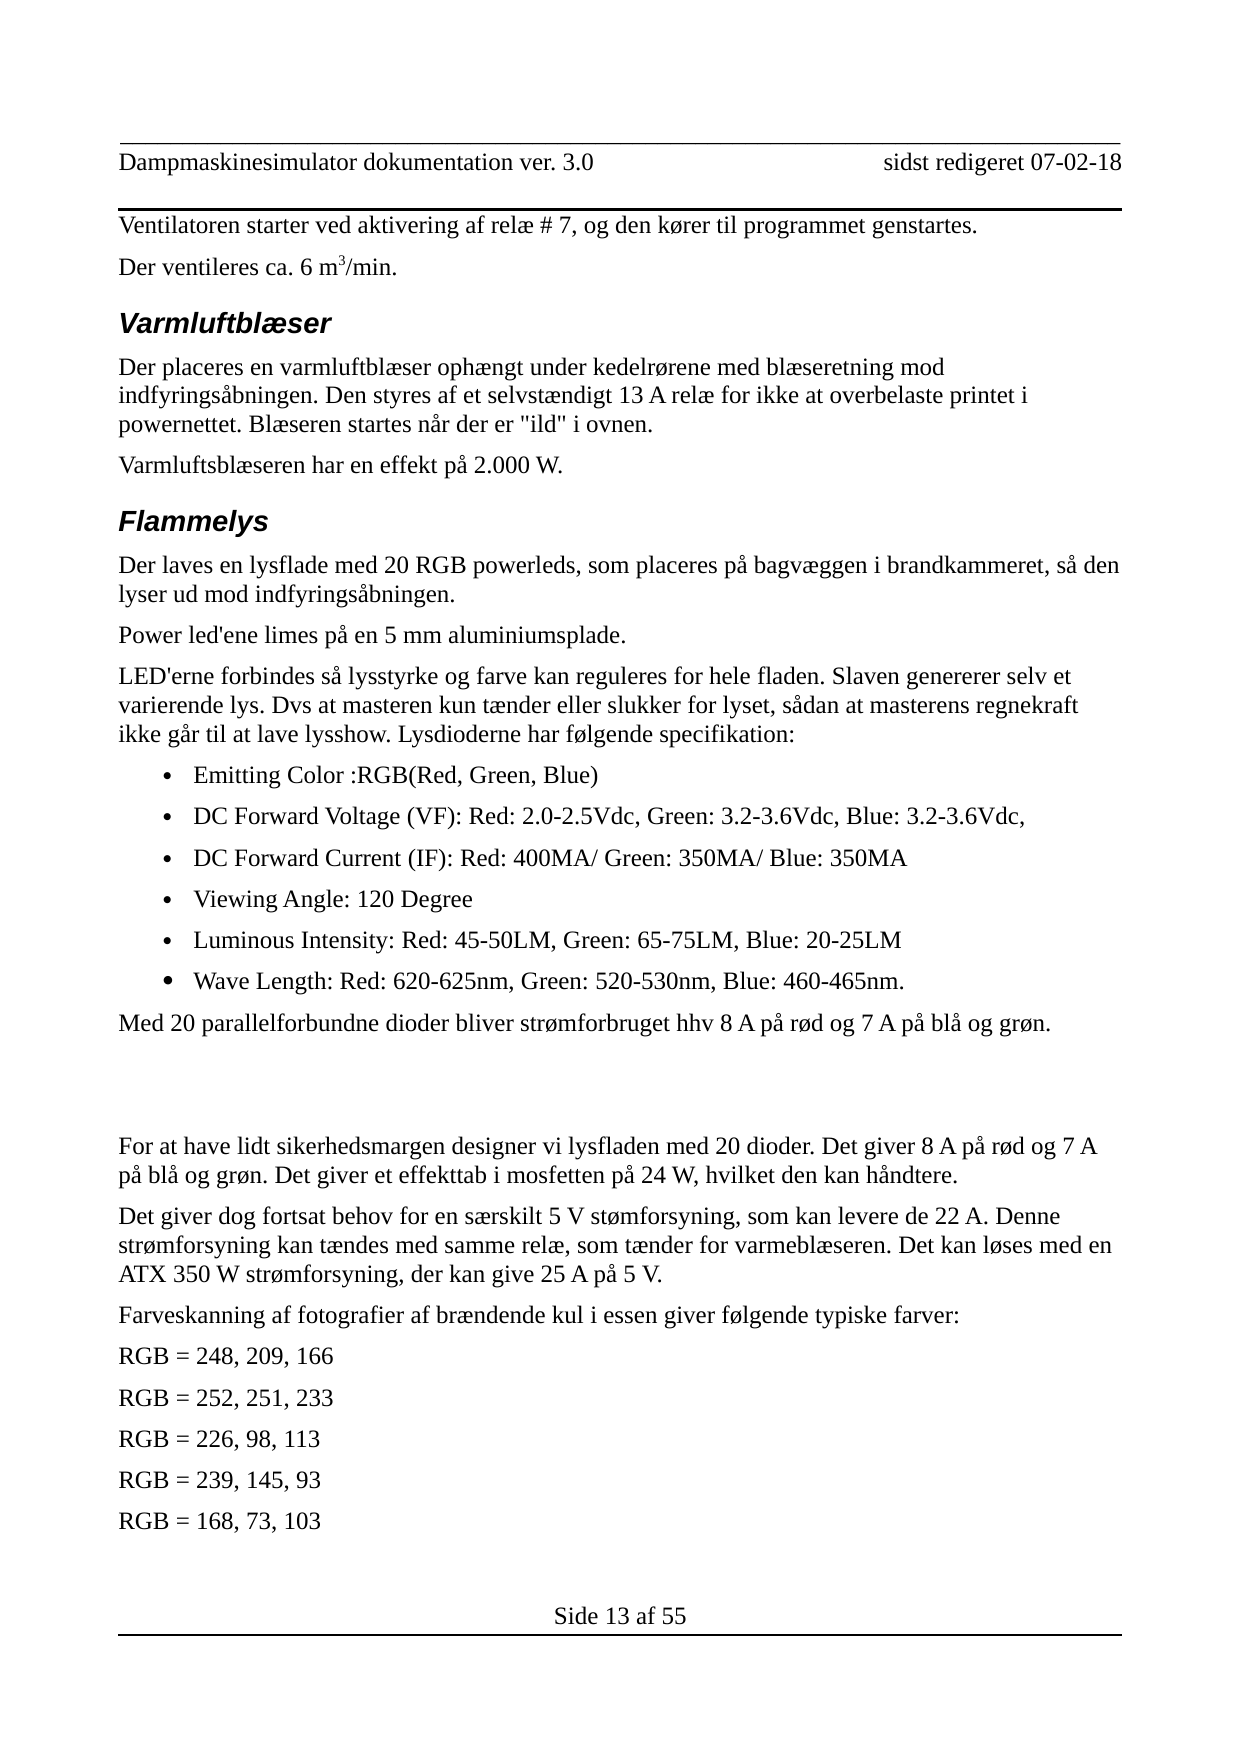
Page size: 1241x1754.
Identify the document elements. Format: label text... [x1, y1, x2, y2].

text RGB = 239, 145, 93 [118, 1465, 1122, 1494]
list Viewing Angle: 120 Degree [164, 884, 1122, 913]
text LED'erne forbindes så lysstyrke og farve kan reguleres for hele fladen. Slaven genererer selv et varierende lys. Dvs at masteren kun tænder eller slukker for lyset, sådan at masterens regnekraft ikke går til at lave lysshow. Lysdioderne har følgende specifikation: [118, 661, 1122, 748]
text Ventilatoren starter ved aktivering af relæ # 7, og den kører til programmet genstartes. [118, 211, 1122, 239]
text Power led'ene limes på en 5 mm aluminiumsplade. [118, 620, 1122, 649]
text Der placeres en varmluftblæser ophængt under kedelrørene med blæseretning mod indfyringsåbningen. Den styres af et selvstændigt 13 A relæ for ikke at overbelaste printet i powernettet. Blæseren startes når der er "ild" i ovnen. [118, 352, 1122, 438]
text Det giver dog fortsat behov for en særskilt 5 V stømforsyning, som kan levere de 22 A. Denne strømforsyning kan tændes med samme relæ, som tænder for varmeblæseren. Det kan løses med en ATX 350 W strømforsyning, der kan give 25 A på 5 V. [118, 1201, 1122, 1288]
text Der ventileres ca. 6 m3/min. [118, 252, 1122, 281]
text For at have lidt sikerhedsmargen designer vi lysfladen med 20 dioder. Det giver 8 A på rød og 7 A på blå og grøn. Det giver et effekttab i mosfetten på 24 W, hvilket den kan håndtere. [118, 1131, 1122, 1189]
list Emitting Color :RGB(Red, Green, Blue) [164, 760, 1122, 789]
text RGB = 168, 73, 103 [118, 1506, 1122, 1535]
subtitle Varmluftblæser [118, 306, 1122, 339]
list Luminous Intensity: Red: 45-50LM, Green: 65-75LM, Blue: 20-25LM [164, 925, 1122, 954]
text Varmluftsblæseren har en effekt på 2.000 W. [118, 450, 1122, 479]
text Farveskanning af fotografier af brændende kul i essen giver følgende typiske farver: [118, 1300, 1122, 1329]
list DC Forward Voltage (VF): Red: 2.0-2.5Vdc, Green: 3.2-3.6Vdc, Blue: 3.2-3.6Vdc, [164, 801, 1122, 830]
text Der laves en lysflade med 20 RGB powerleds, som placeres på bagvæggen i brandkammeret, så den lyser ud mod indfyringsåbningen. [118, 550, 1122, 608]
list DC Forward Current (IF): Red: 400MA/ Green: 350MA/ Blue: 350MA [164, 843, 1122, 871]
text RGB = 226, 98, 113 [118, 1424, 1122, 1453]
text RGB = 252, 251, 233 [118, 1383, 1122, 1411]
text RGB = 248, 209, 166 [118, 1341, 1122, 1370]
list Wave Length: Red: 620-625nm, Green: 520-530nm, Blue: 460-465nm. [164, 966, 1122, 995]
subtitle Flammelys [118, 504, 1122, 538]
text Med 20 parallelforbundne dioder bliver strømforbruget hhv 8 A på rød og 7 A på blå og grøn. [118, 1008, 1122, 1036]
